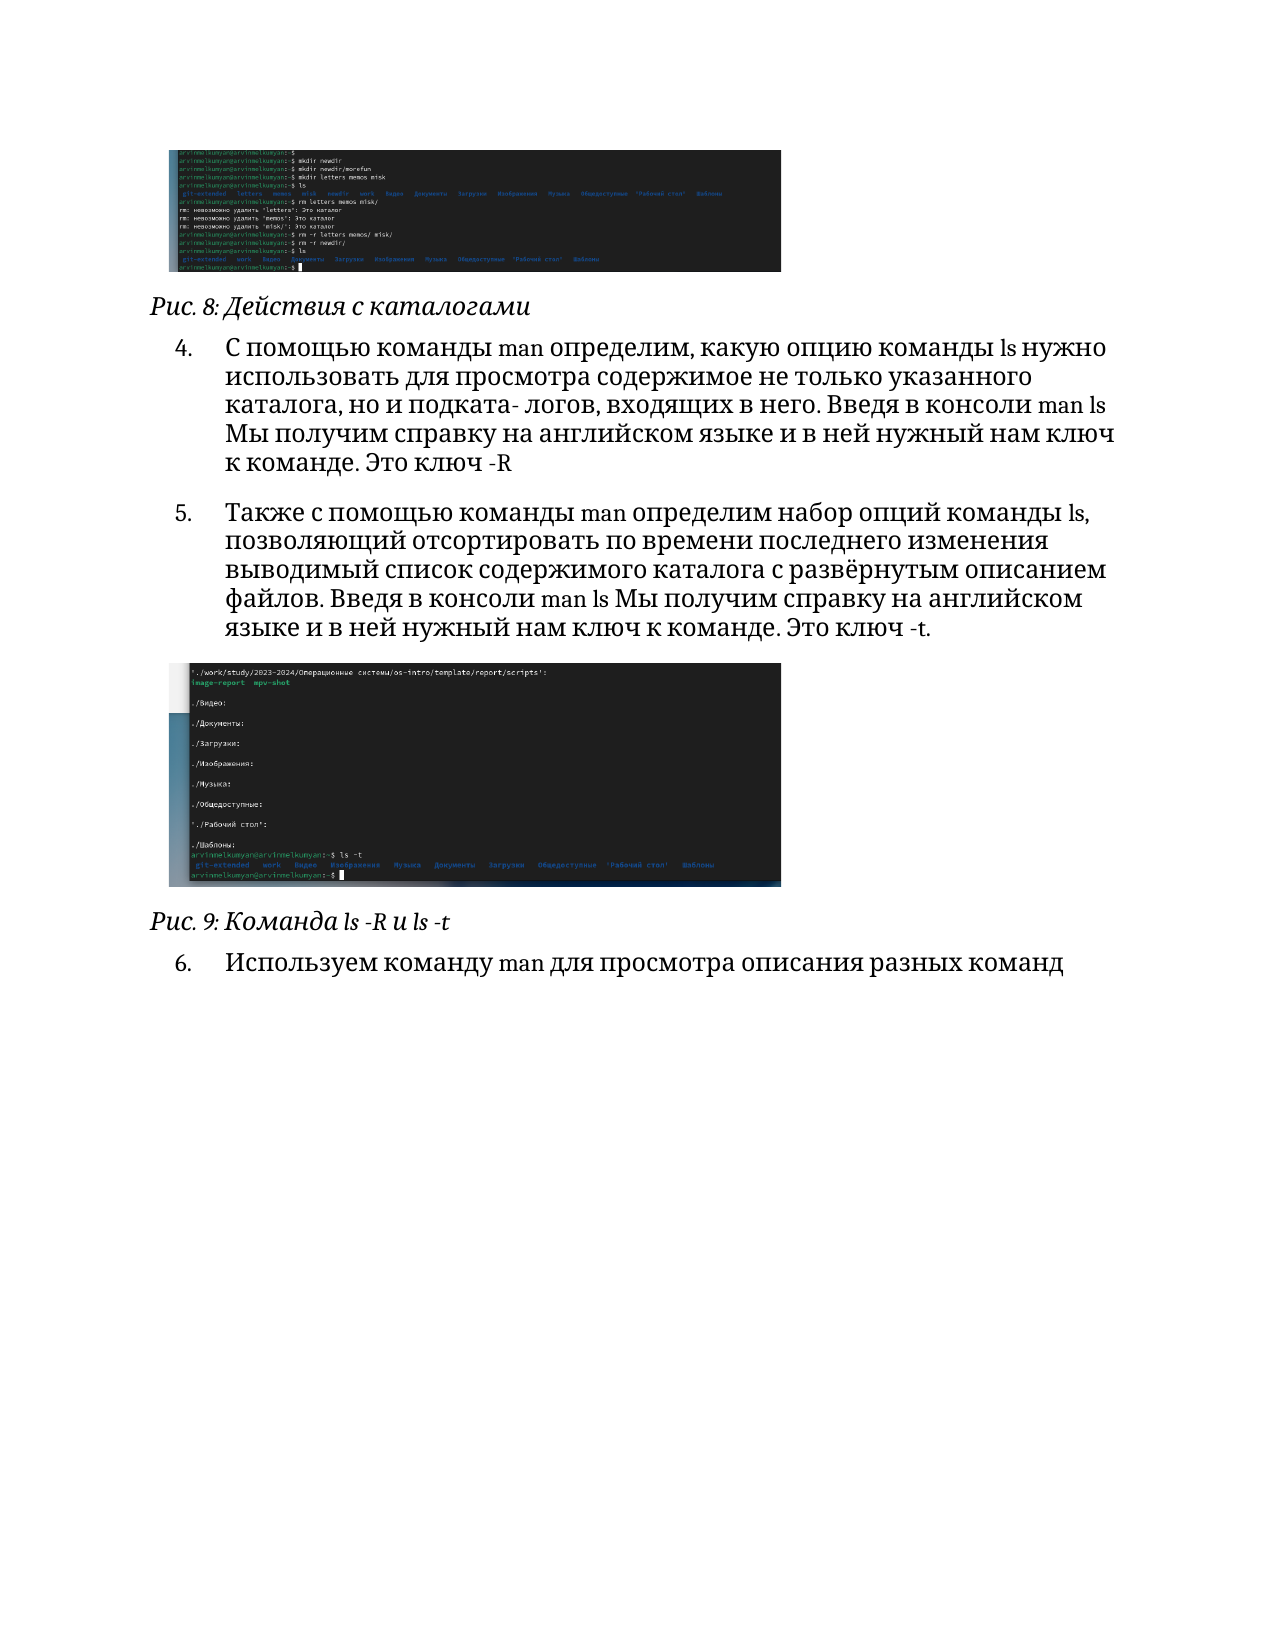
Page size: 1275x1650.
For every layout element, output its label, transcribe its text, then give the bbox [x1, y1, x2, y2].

list Используем команду man для просмотра описания разных команд [175, 949, 1125, 978]
picture [168, 150, 782, 272]
text Рис. 8: Действия с каталогами [150, 293, 1125, 321]
picture [168, 663, 782, 887]
list Также с помощью команды man определим набор опций команды ls, позволяющий отсортировать по времени последнего изменения выводимый список содержимого каталога с развёрнутым описанием файлов. Введя в консоли man ls Мы получим справку на английском языке и в ней нужный нам ключ к команде. Это ключ -t. [175, 498, 1125, 642]
text Рис. 9: Команда ls -R и ls -t [150, 908, 1125, 937]
list С помощью команды man определим, какую опцию команды ls нужно использовать для просмотра содержимое не только указанного каталога, но и подката- логов, входящих в него. Введя в консоли man ls Мы получим справку на английском языке и в ней нужный нам ключ к команде. Это ключ -R [175, 334, 1125, 478]
